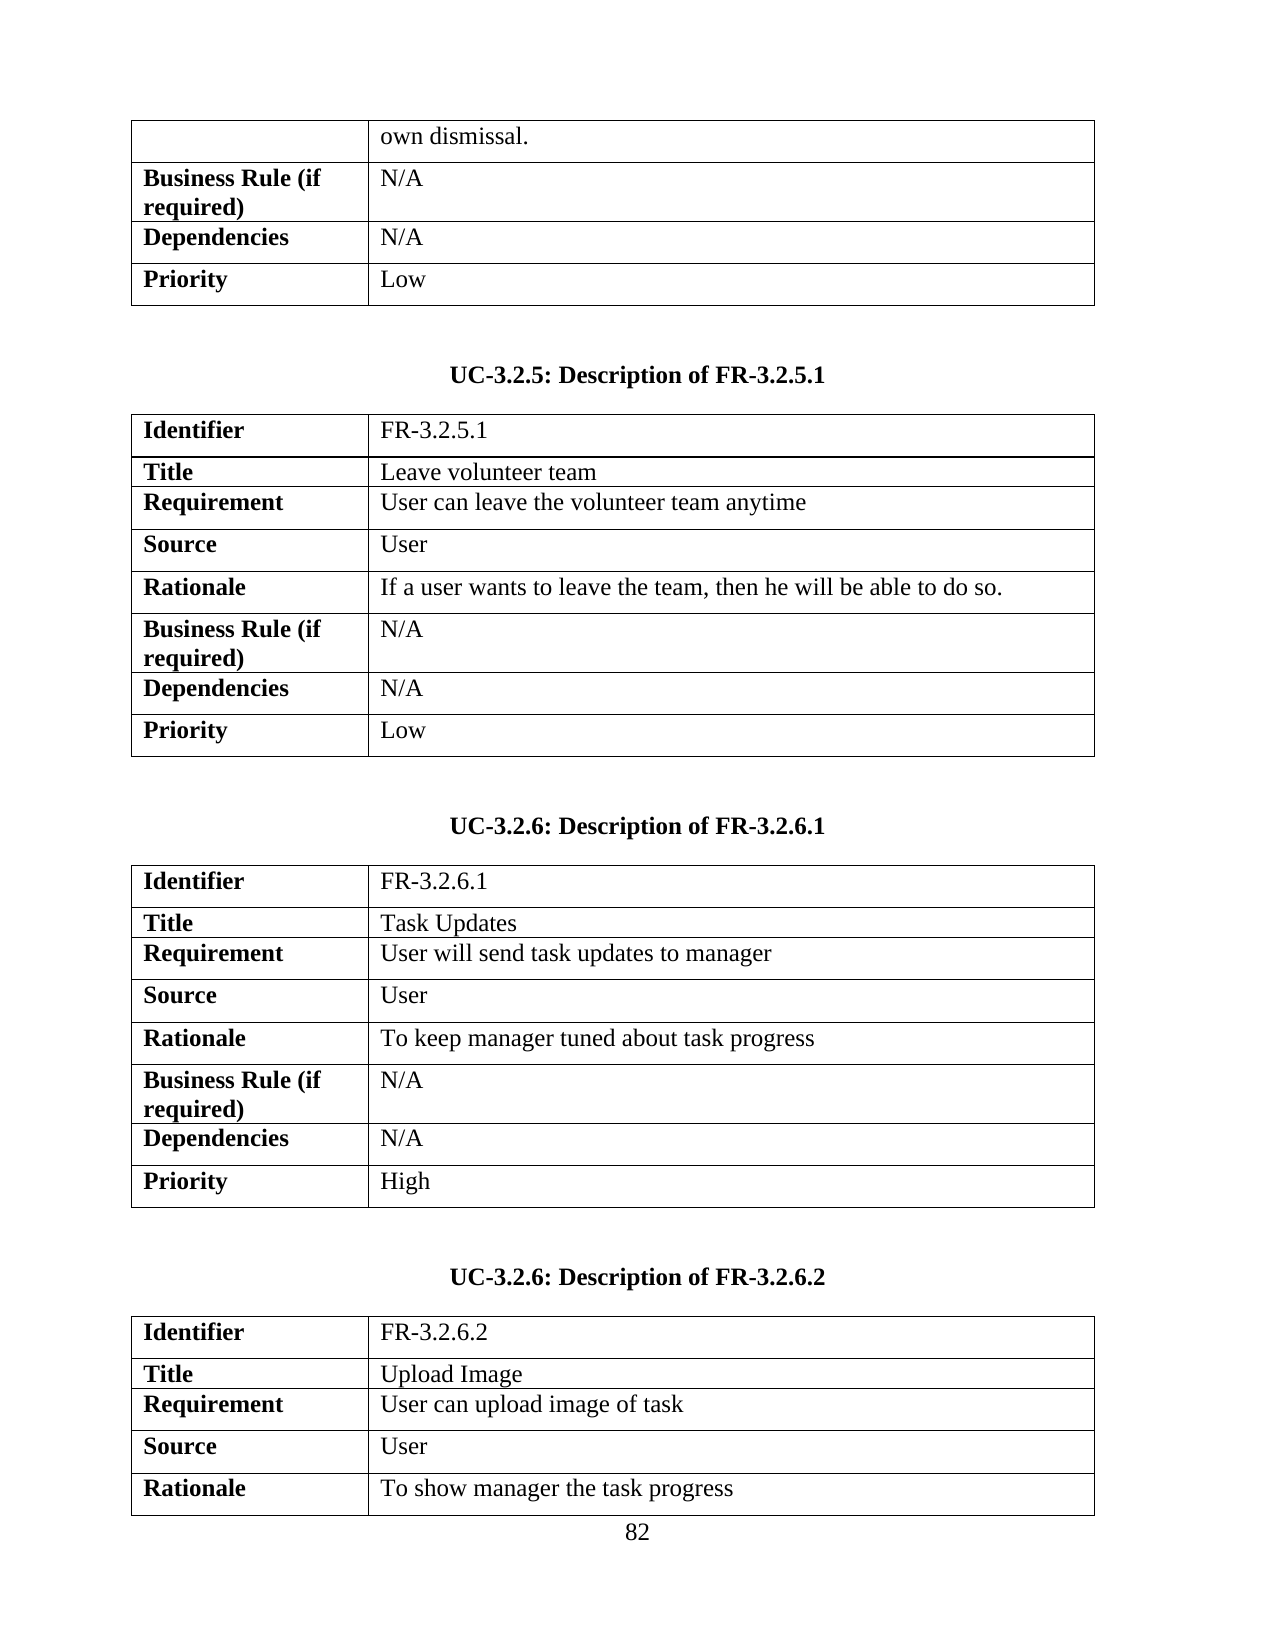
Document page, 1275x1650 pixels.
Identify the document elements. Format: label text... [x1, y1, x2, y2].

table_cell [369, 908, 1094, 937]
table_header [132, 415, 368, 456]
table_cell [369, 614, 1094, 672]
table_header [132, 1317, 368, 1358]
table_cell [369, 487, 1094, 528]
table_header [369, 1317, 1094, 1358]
text UC-3.2.6: Description of FR-3.2.6.1 [120, 811, 1155, 840]
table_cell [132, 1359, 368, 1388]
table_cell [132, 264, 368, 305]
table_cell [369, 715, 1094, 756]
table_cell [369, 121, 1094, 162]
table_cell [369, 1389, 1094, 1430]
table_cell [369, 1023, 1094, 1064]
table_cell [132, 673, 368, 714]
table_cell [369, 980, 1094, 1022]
text UC-3.2.5: Description of FR-3.2.5.1 [120, 360, 1155, 389]
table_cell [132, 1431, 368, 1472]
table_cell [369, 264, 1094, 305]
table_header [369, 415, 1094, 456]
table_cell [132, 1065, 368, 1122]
text UC-3.2.6: Description of FR-3.2.6.2 [120, 1262, 1155, 1291]
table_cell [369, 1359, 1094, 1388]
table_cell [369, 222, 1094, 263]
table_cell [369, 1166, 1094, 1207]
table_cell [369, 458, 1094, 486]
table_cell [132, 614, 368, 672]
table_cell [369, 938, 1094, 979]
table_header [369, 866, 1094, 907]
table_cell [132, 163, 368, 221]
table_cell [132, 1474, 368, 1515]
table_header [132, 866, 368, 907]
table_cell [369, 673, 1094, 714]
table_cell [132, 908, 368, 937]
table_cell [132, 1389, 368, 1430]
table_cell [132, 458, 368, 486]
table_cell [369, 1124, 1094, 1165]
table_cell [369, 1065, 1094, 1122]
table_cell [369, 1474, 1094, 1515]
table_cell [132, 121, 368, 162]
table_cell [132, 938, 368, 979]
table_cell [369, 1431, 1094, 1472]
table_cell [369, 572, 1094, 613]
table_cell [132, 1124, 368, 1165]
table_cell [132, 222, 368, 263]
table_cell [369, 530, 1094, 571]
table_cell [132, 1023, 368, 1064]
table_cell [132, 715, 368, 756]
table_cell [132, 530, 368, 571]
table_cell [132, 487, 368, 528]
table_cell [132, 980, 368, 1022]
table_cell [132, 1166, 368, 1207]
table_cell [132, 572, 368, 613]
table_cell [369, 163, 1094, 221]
